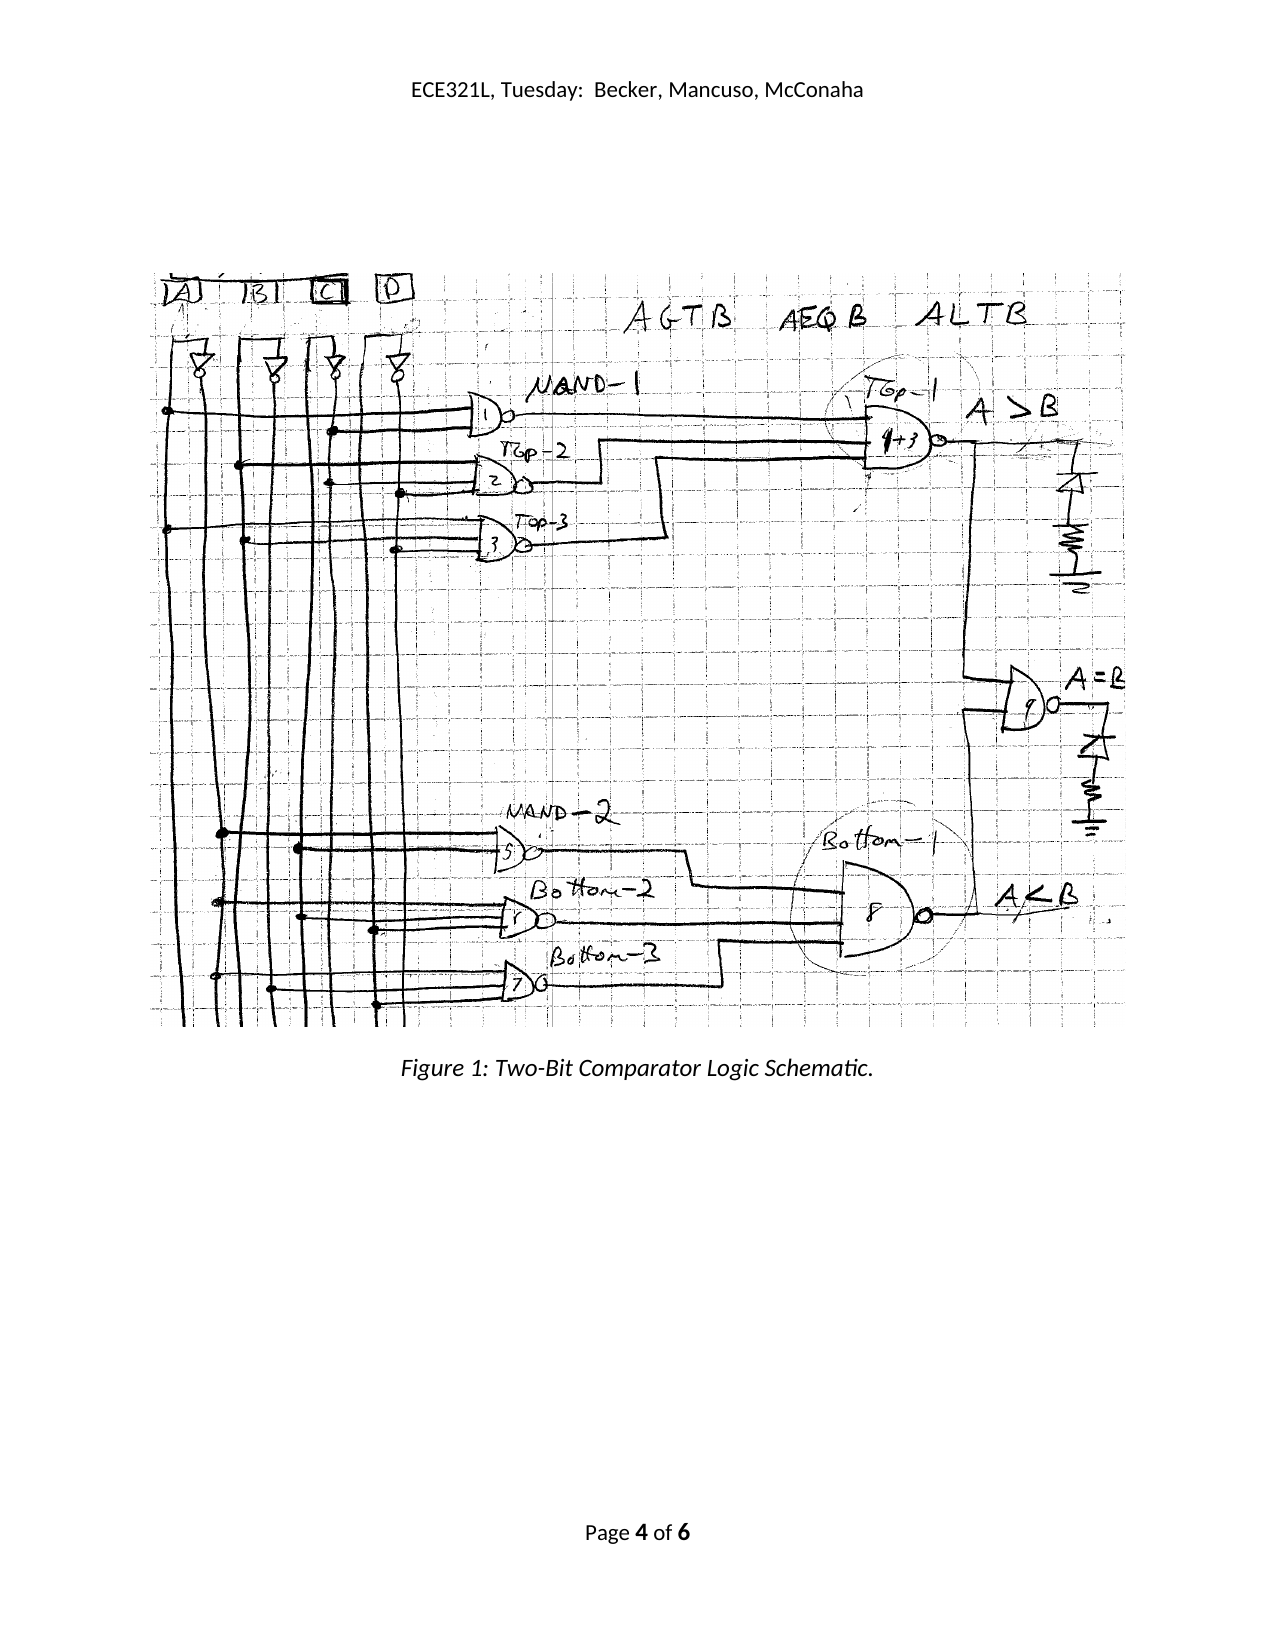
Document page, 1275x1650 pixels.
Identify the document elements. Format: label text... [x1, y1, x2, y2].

text Figure 1: Two-Bit Comparator Logic Schematic. [150, 1052, 1125, 1082]
